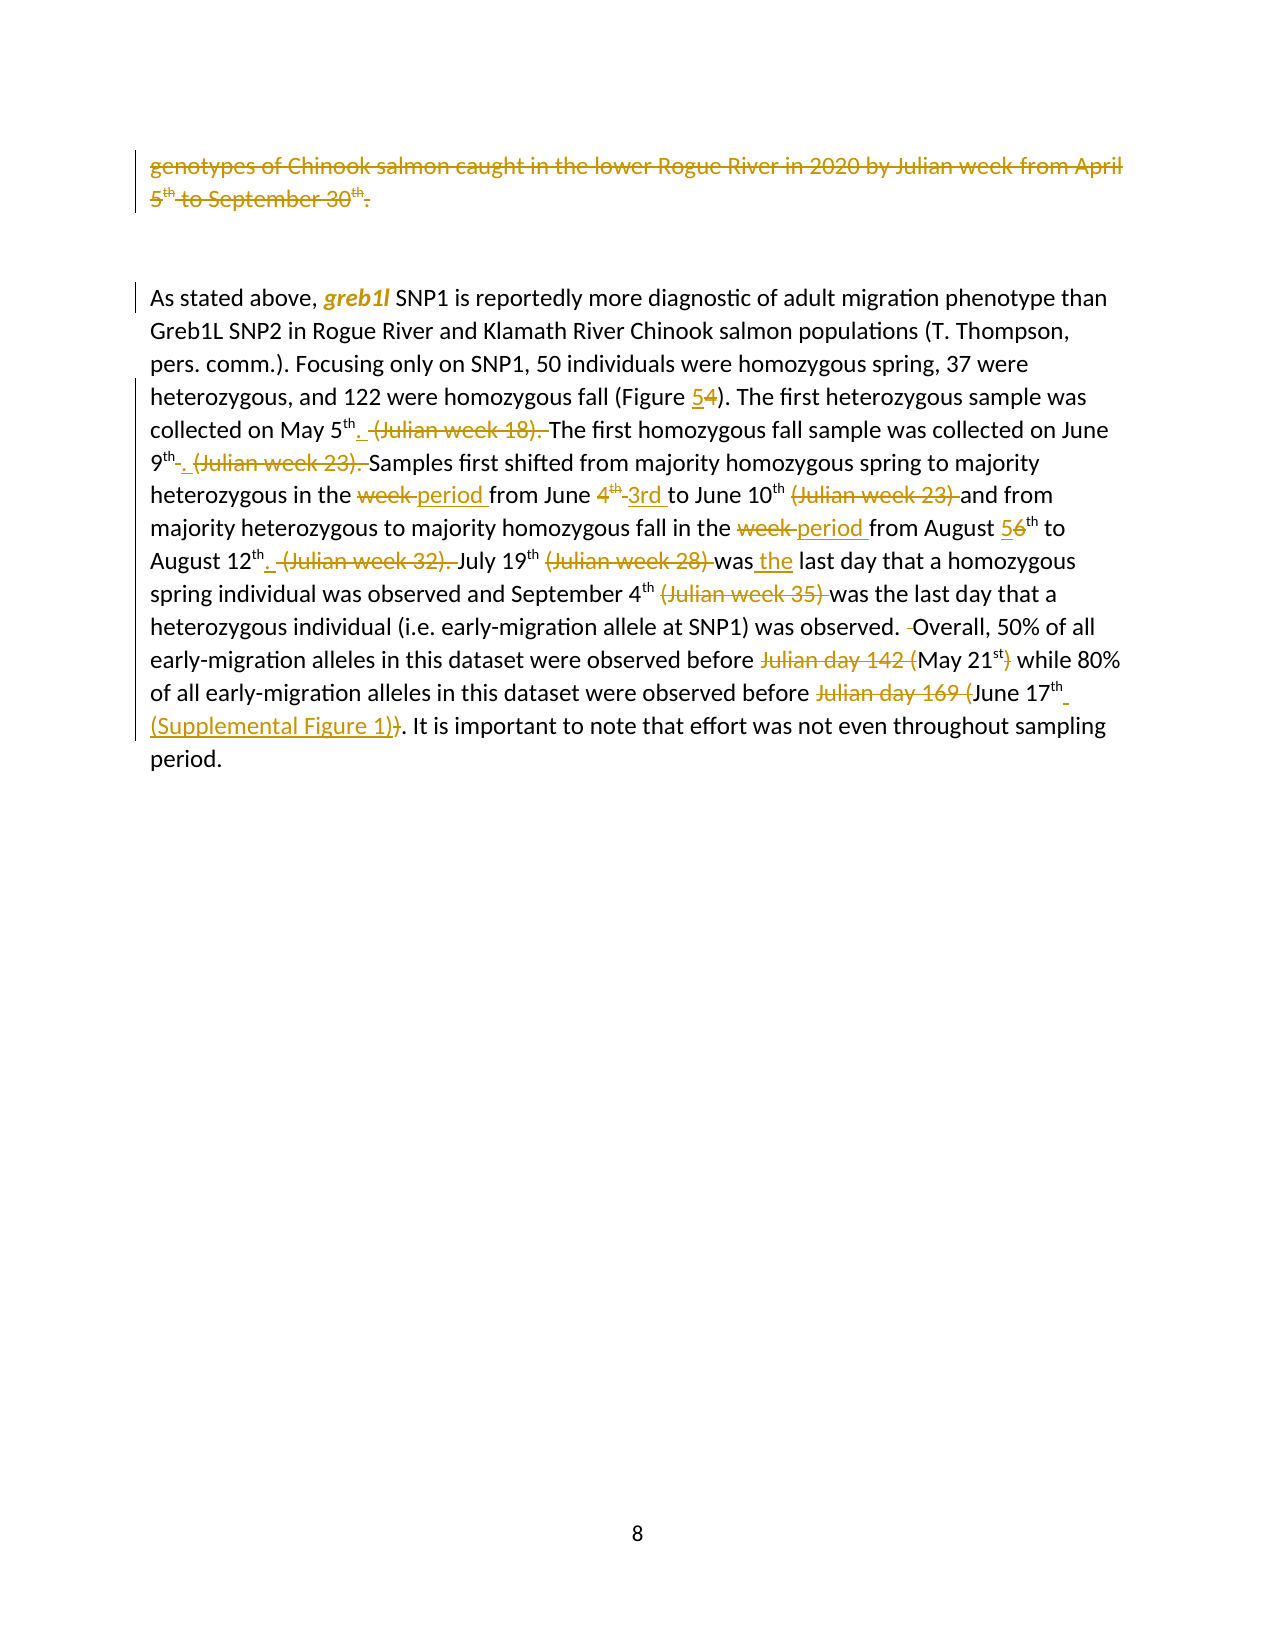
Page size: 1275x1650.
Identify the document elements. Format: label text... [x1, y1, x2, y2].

text Figure . [150, 150, 1125, 213]
text As stated above, greb1l SNP1 is reportedly more diagnostic of adult migration phenotype than Greb1L SNP2 in Rogue River and Klamath River Chinook salmon populations (T. Thompson, pers. comm.). Focusing only on SNP1, 50 individuals were homozygous spring, 37 were heterozygous, and 122 were homozygous fall (Figure ). The first heterozygous sample was collected on May 5thThe first homozygous fall sample was collected on June 9thSamples first shifted from majority homozygous spring to majority heterozygous in the from June to June 10th and from majority heterozygous to majority homozygous fall in the from August th to August 12thJuly 19th was last day that a homozygous spring individual was observed and September 4th was the last day that a heterozygous individual (i.e. early-migration allele at SNP1) was observed. Overall, 50% of all early-migration alleles in this dataset were observed before May 21st while 80% of all early-migration alleles in this dataset were observed before June 17th. It is important to note that effort was not even throughout sampling period. [150, 282, 1125, 773]
